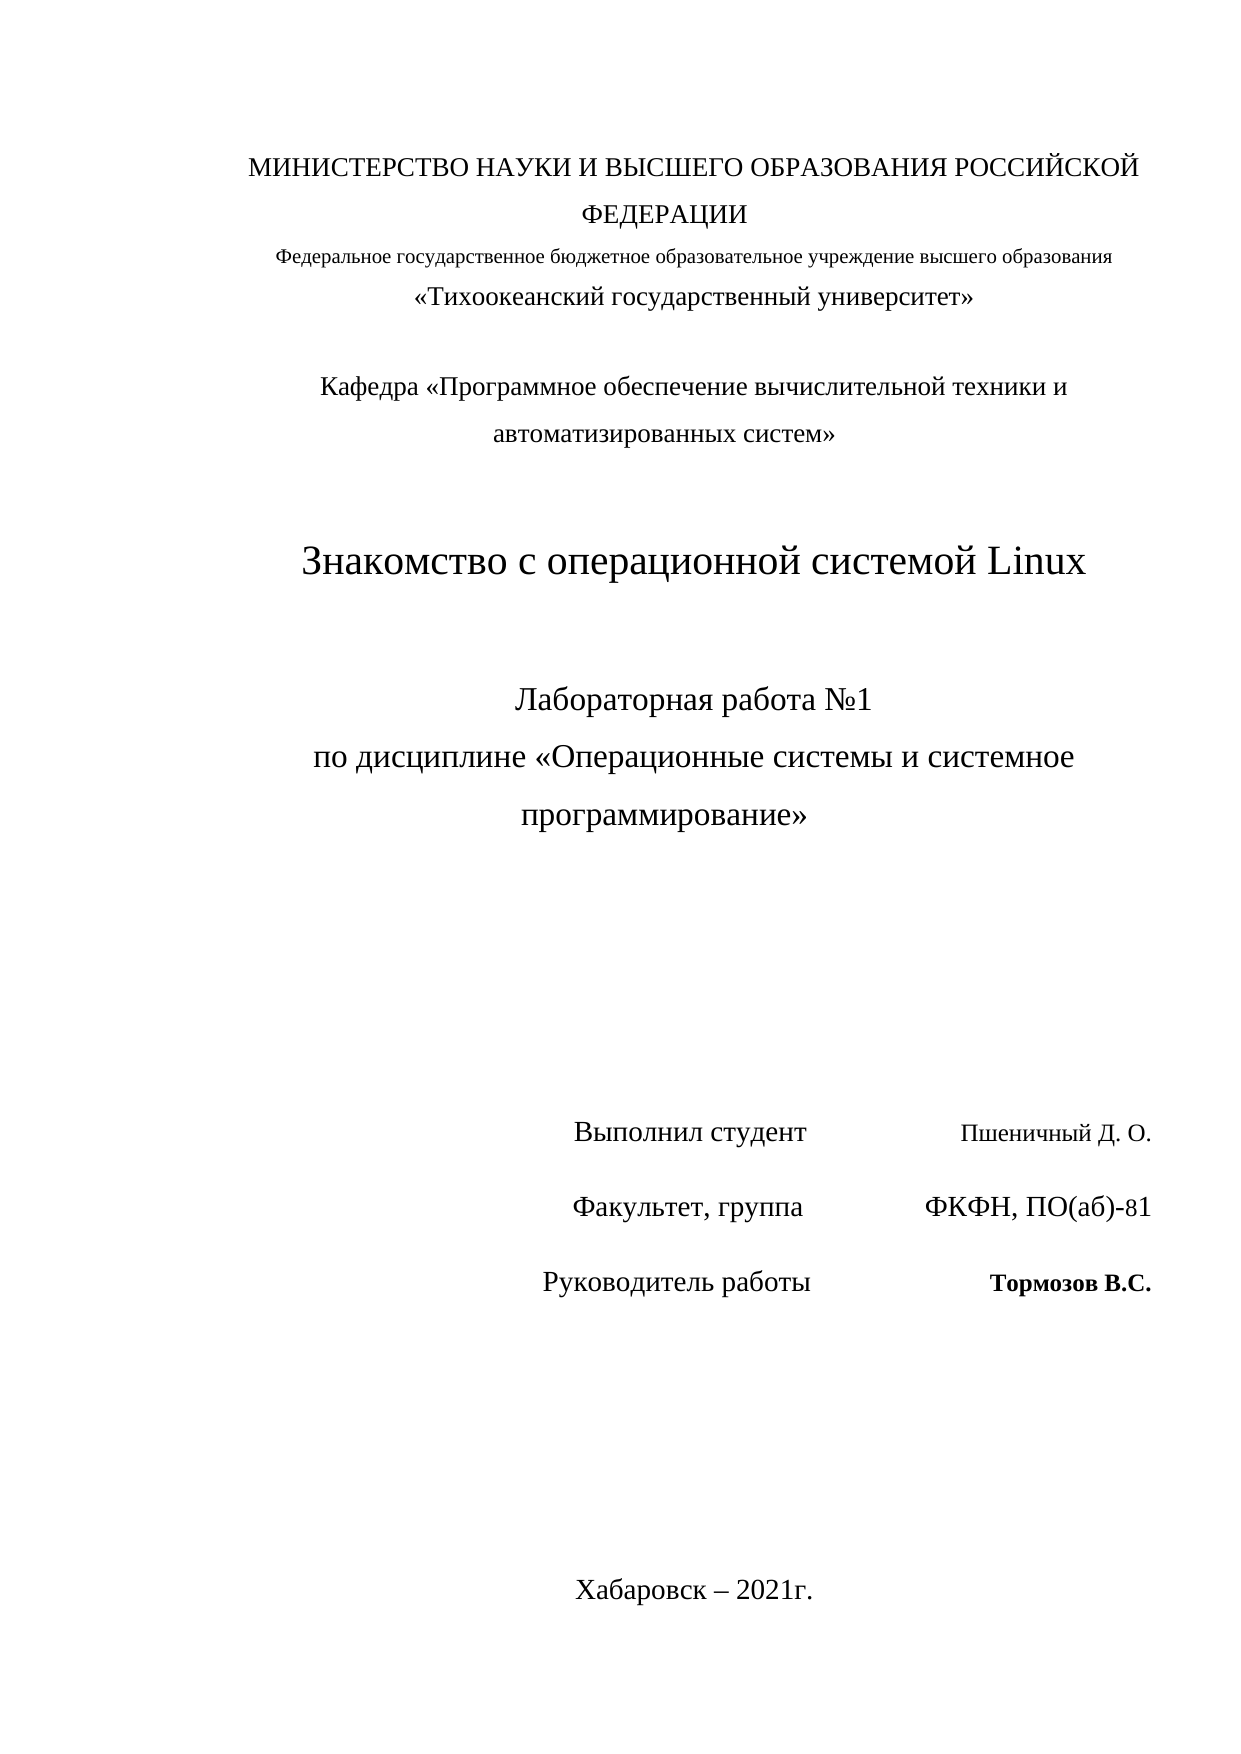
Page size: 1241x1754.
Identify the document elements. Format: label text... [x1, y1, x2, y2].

text Лабораторная работа №1 [177, 679, 1152, 718]
text Знакомство с операционной системой Linux [177, 536, 1152, 583]
text Федеральное государственное бюджетное образовательное учреждение высшего образования [177, 244, 1152, 268]
text Руководитель работы Тормозов В.С. [177, 1264, 1152, 1298]
text Факультет, группа ФКФН, ПО(аб)-81 [177, 1189, 1152, 1222]
text Хабаровск – 2021г. [177, 1572, 1152, 1606]
text Кафедра «Программное обеспечение вычислительной техники и автоматизированных систем» [177, 370, 1152, 448]
text «Тихоокеанский государственный университет» [177, 281, 1152, 312]
text по дисциплине «Операционные системы и системное программирование» [177, 737, 1152, 833]
text Выполнил студент Пшеничный Д. О. [177, 1114, 1152, 1147]
text МИНИСТЕРСТВО НАУКИ И ВЫСШЕГО ОБРАЗОВАНИЯ РОССИЙСКОЙ ФЕДЕРАЦИИ [177, 151, 1152, 229]
